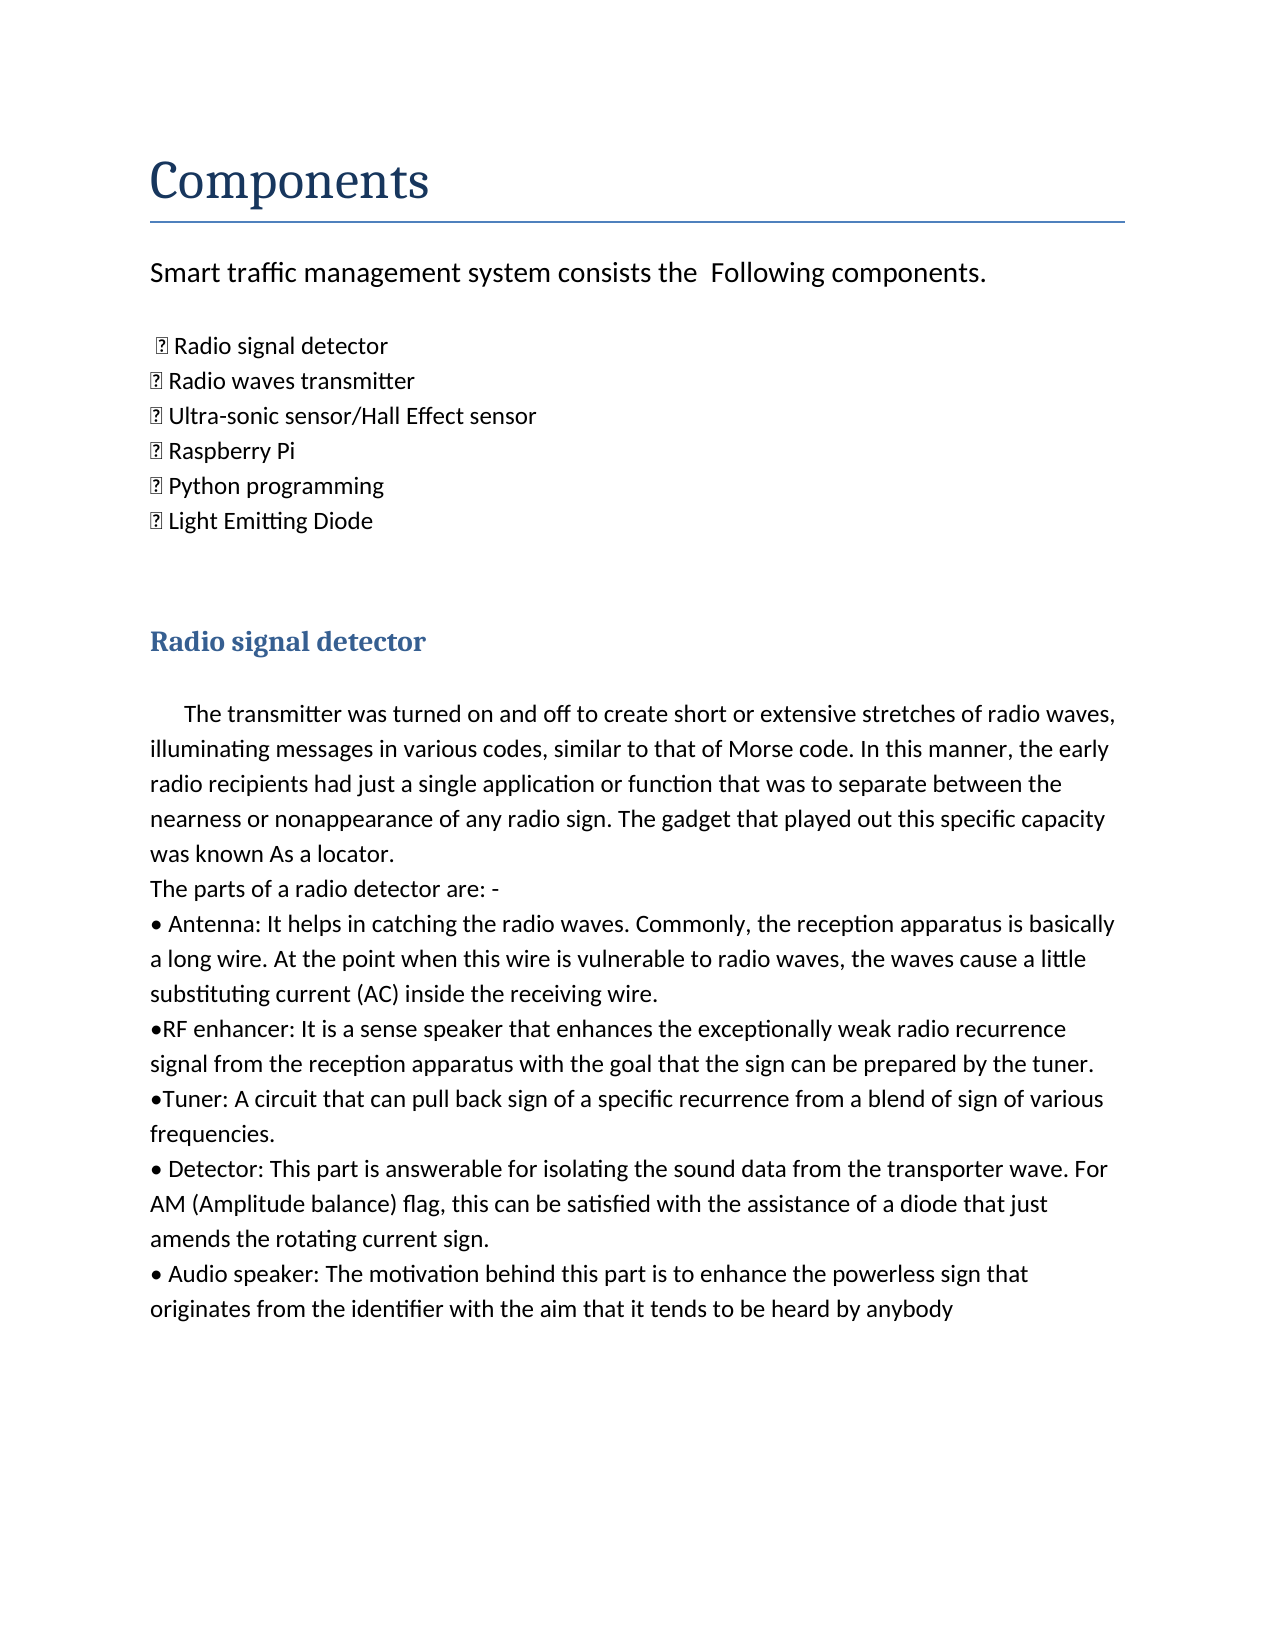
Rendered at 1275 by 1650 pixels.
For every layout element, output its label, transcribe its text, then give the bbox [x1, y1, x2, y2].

subtitle Radio signal detector [150, 625, 1125, 658]
text The parts of a radio detector are: - [150, 873, 1125, 904]
text •Tuner: A circuit that can pull back sign of a specific recurrence from a blend of sign of various [150, 1083, 1125, 1114]
text • Detector: This part is answerable for isolating the sound data from the transporter wave. For AM (Amplitude balance) flag, this can be satisfied with the assistance of a diode that just amends the rotating current sign. [150, 1153, 1125, 1254]
text  Radio signal detector [150, 330, 1125, 360]
text • Antenna: It helps in catching the radio waves. Commonly, the reception apparatus is basically a long wire. At the point when this wire is vulnerable to radio waves, the waves cause a little substituting current (AC) inside the receiving wire. [150, 908, 1125, 1009]
title Components [150, 150, 1125, 221]
text The transmitter was turned on and off to create short or extensive stretches of radio waves, illuminating messages in various codes, similar to that of Morse code. In this manner, the early radio recipients had just a single application or function that was to separate between the nearness or nonappearance of any radio sign. The gadget that played out this specific capacity was known As a locator. [150, 698, 1125, 869]
text Smart traffic management system consists the Following components. [150, 254, 1125, 289]
text  Raspberry Pi [150, 435, 1125, 465]
text frequencies. [150, 1118, 1125, 1149]
text • Audio speaker: The motivation behind this part is to enhance the powerless sign that originates from the identifier with the aim that it tends to be heard by anybody [150, 1258, 1125, 1324]
text  Light Emitting Diode [150, 505, 1125, 535]
text  Radio waves transmitter [150, 365, 1125, 395]
text  Ultra-sonic sensor/Hall Effect sensor [150, 400, 1125, 430]
text  Python programming [150, 470, 1125, 500]
text •RF enhancer: It is a sense speaker that enhances the exceptionally weak radio recurrence signal from the reception apparatus with the goal that the sign can be prepared by the tuner. [150, 1013, 1125, 1079]
